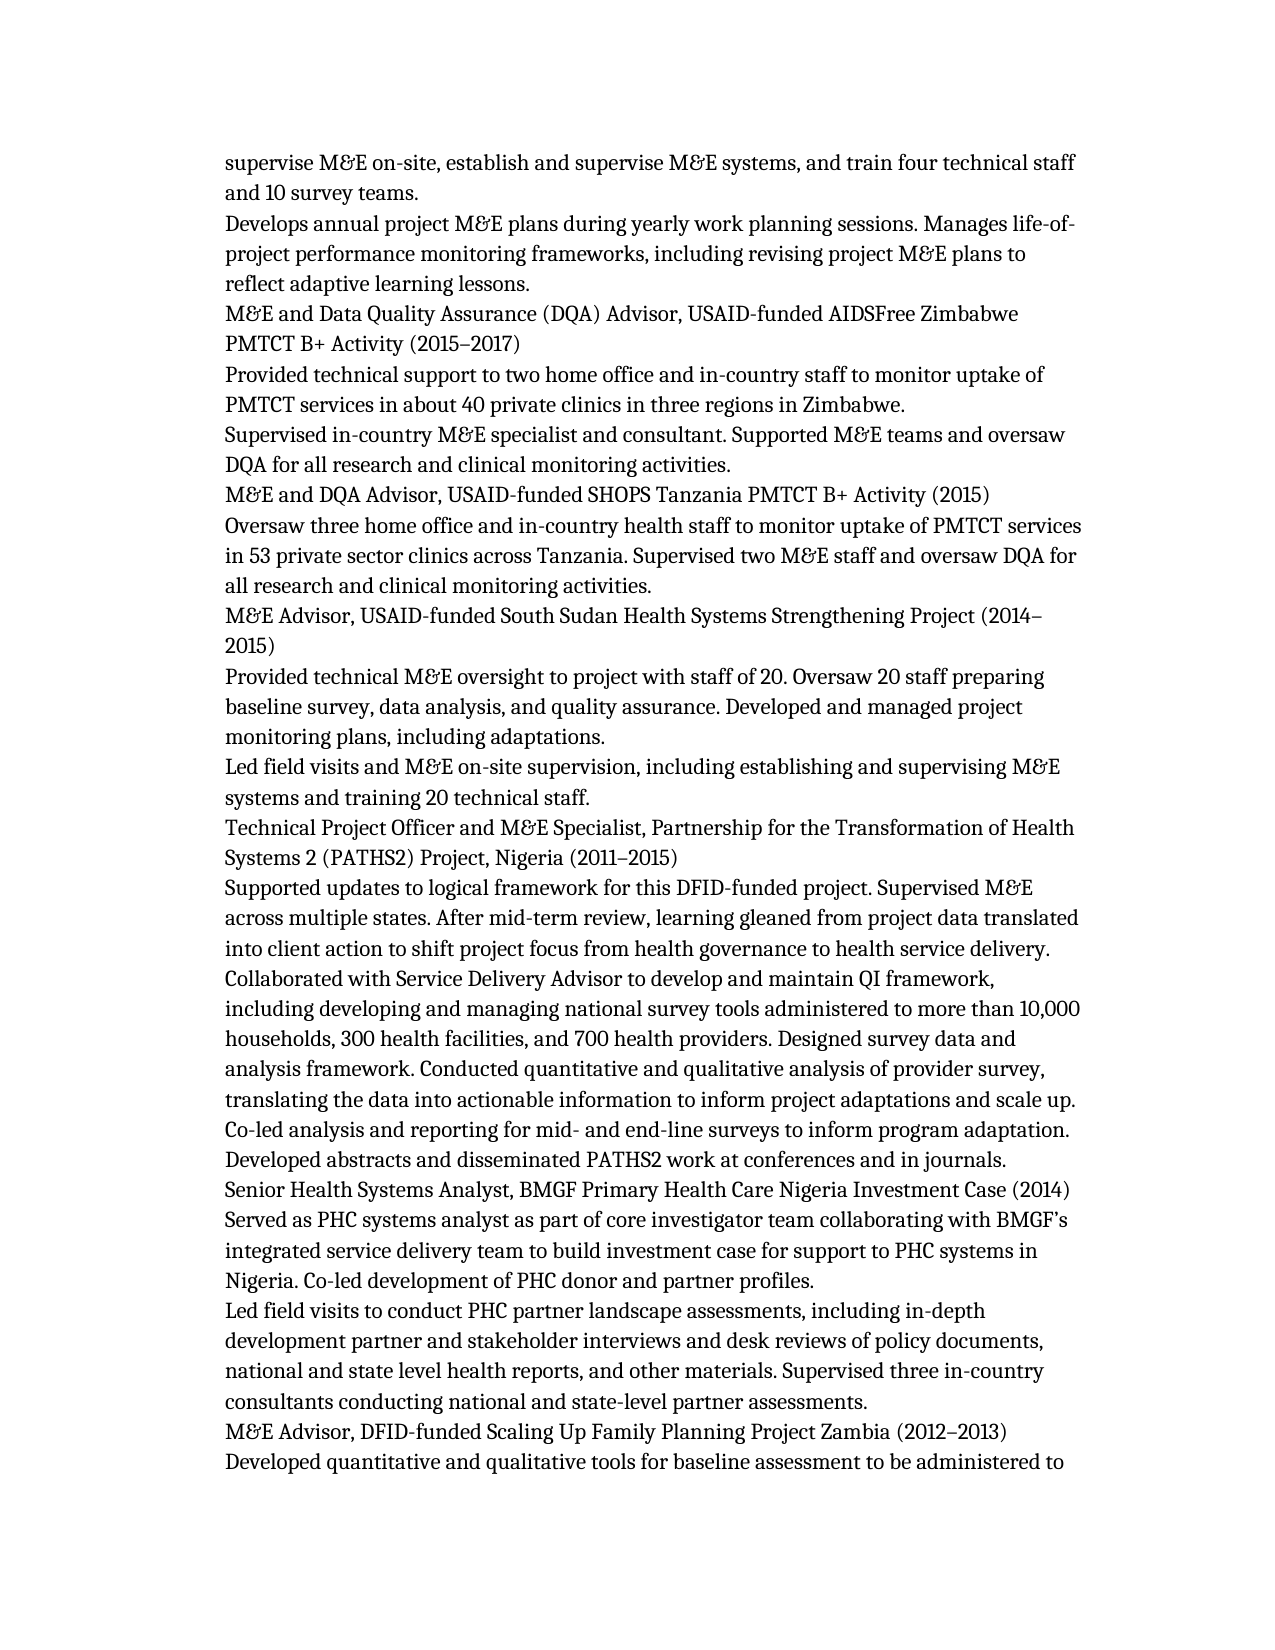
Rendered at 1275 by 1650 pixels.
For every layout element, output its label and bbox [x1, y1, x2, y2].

list [187, 150, 1087, 1475]
